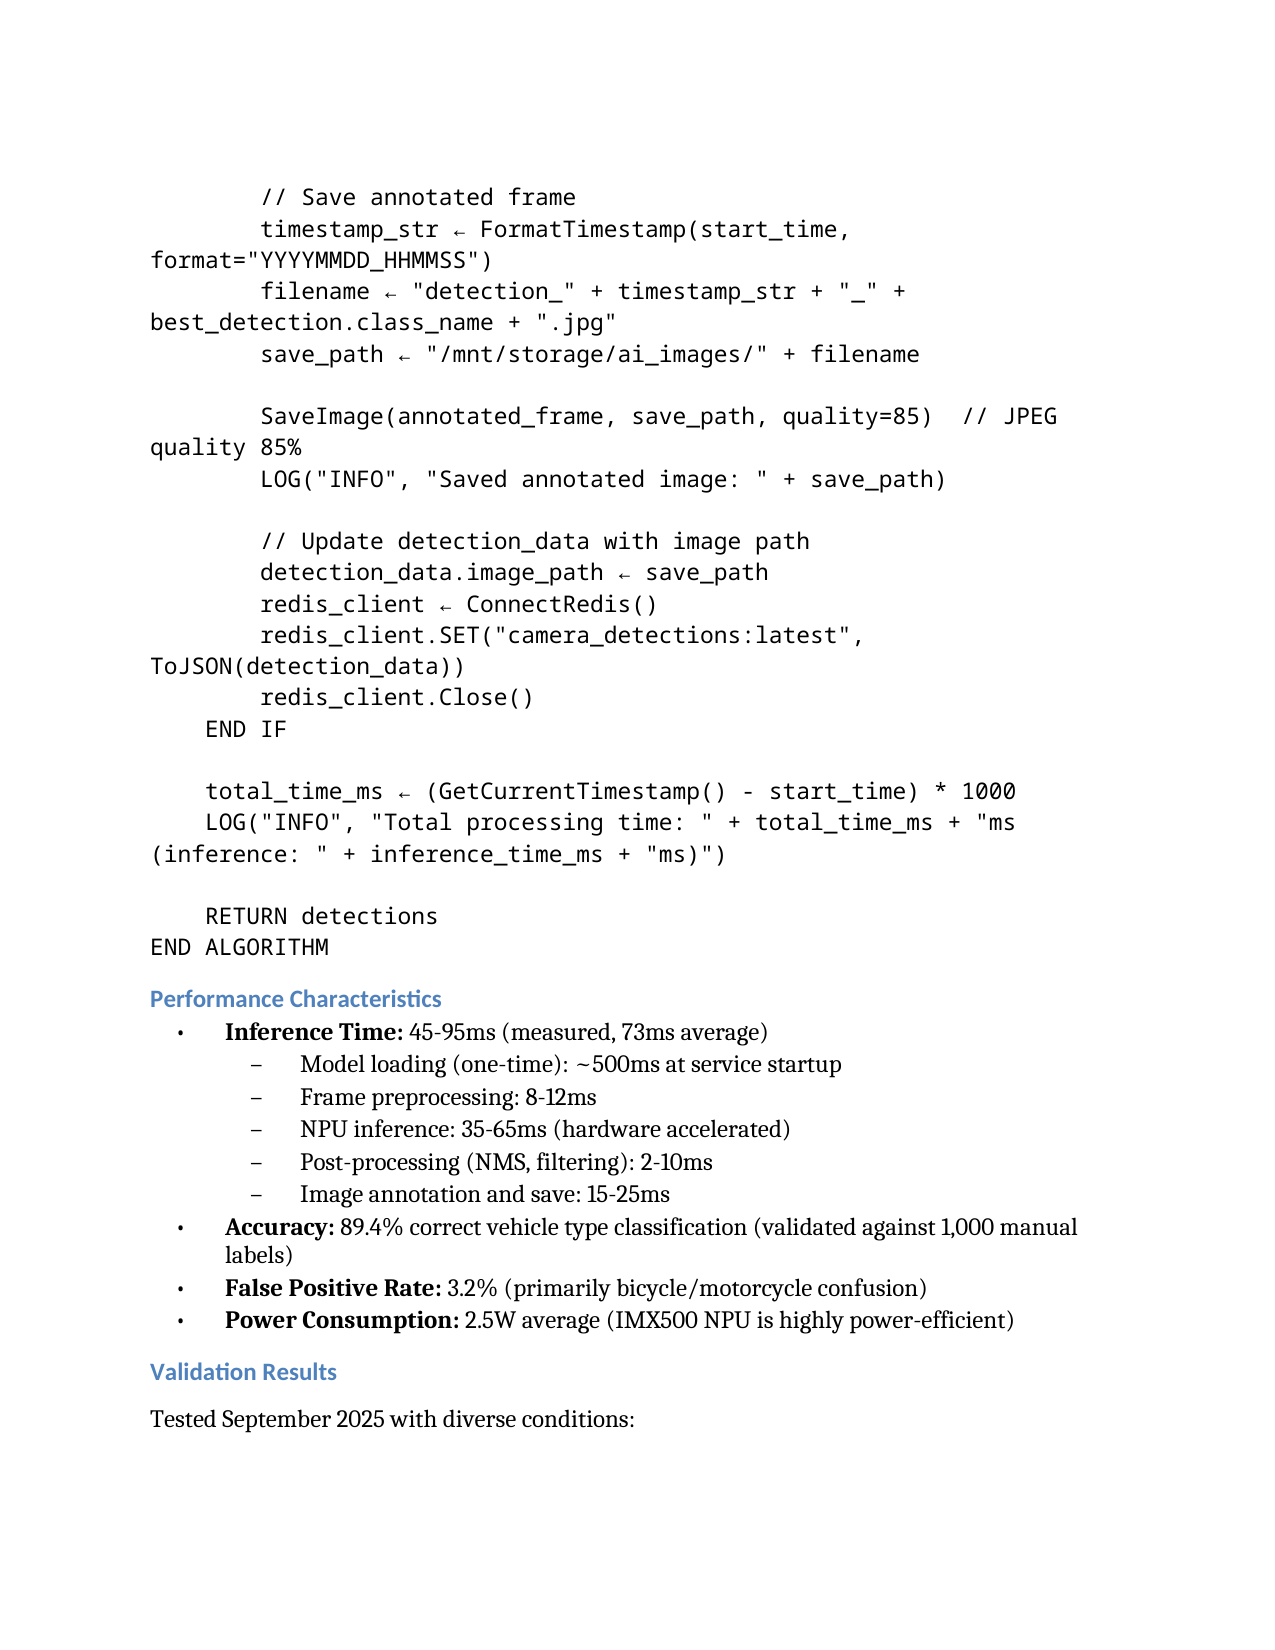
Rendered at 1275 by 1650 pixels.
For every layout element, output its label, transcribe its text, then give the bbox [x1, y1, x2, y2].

list Image annotation and save: 15-25ms [250, 1180, 1125, 1209]
list Post-processing (NMS, filtering): 2-10ms [250, 1148, 1125, 1176]
list Accuracy: 89.4% correct vehicle type classification (validated against 1,000 manual labels) [175, 1213, 1125, 1270]
list Frame preprocessing: 8-12ms [250, 1083, 1125, 1111]
subtitle Performance Characteristics [150, 983, 1125, 1014]
list Model loading (one-time): ~500ms at service startup [250, 1050, 1125, 1079]
list Inference Time: 45-95ms (measured, 73ms average) [175, 1018, 1125, 1046]
list False Positive Rate: 3.2% (primarily bicycle/motorcycle confusion) [175, 1274, 1125, 1303]
list NPU inference: 35-65ms (hardware accelerated) [250, 1115, 1125, 1144]
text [150, 150, 1125, 962]
text Tested September 2025 with diverse conditions: [150, 1405, 1125, 1434]
list Power Consumption: 2.5W average (IMX500 NPU is highly power-efficient) [175, 1306, 1125, 1335]
subtitle Validation Results [150, 1356, 1125, 1386]
